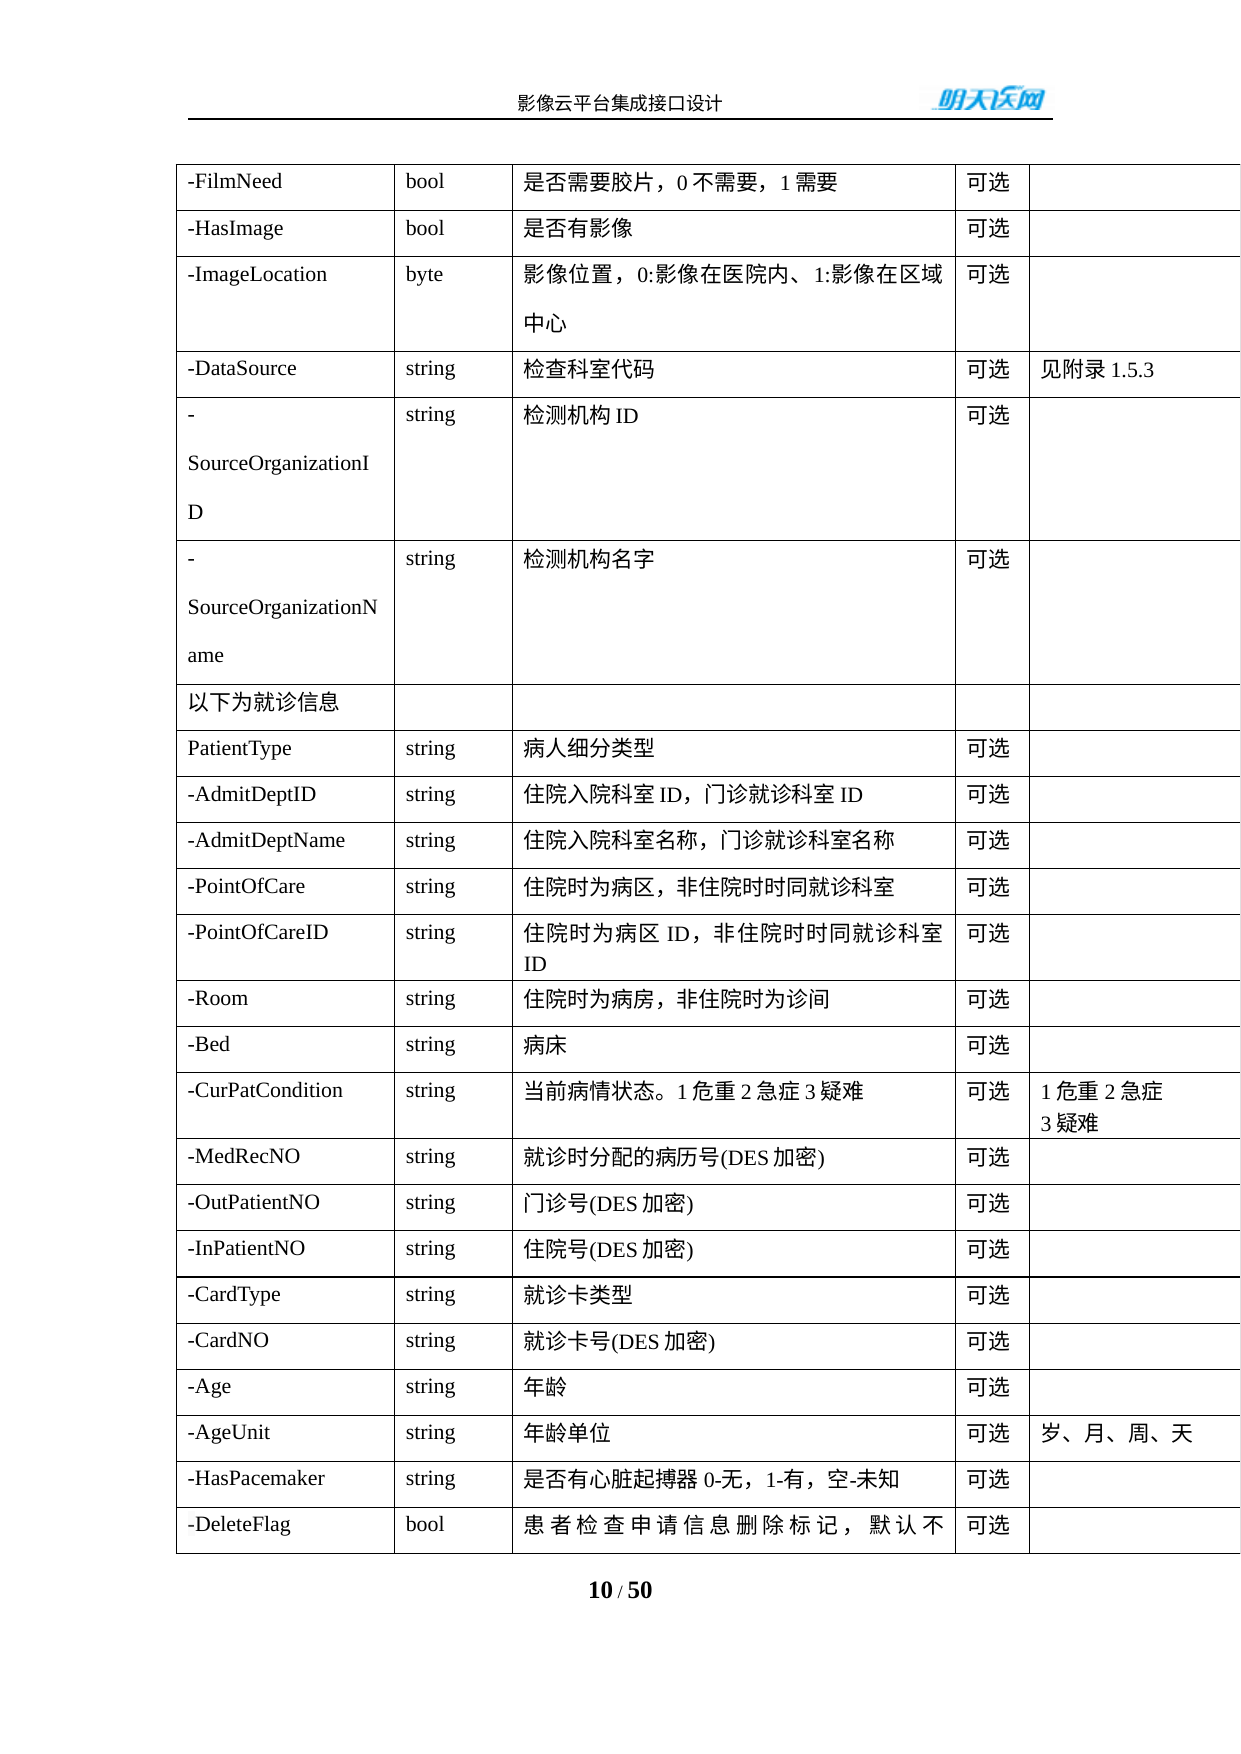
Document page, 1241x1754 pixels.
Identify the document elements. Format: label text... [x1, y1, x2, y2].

table_cell 岁、月、周、天 [1030, 1416, 1240, 1461]
table_cell [1030, 1231, 1240, 1276]
table_cell 可选 [956, 1462, 1029, 1507]
table_cell [1030, 541, 1240, 684]
table_cell PatientType [177, 731, 394, 776]
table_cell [513, 1508, 955, 1553]
table_cell 可选 [956, 541, 1029, 684]
table_cell [1030, 165, 1240, 210]
table_cell [1030, 1278, 1240, 1322]
table_cell -SourceOrganizationName [177, 541, 394, 684]
picture [918, 85, 1055, 110]
table_cell 住院时为病房，非住院时为诊间 [513, 981, 955, 1026]
table_cell -PointOfCareID [177, 915, 394, 980]
table_cell 可选 [956, 211, 1029, 256]
table_cell [1030, 823, 1240, 868]
table_cell 可选 [956, 1231, 1029, 1276]
table_cell string [395, 1324, 512, 1368]
table_cell 可选 [956, 1073, 1029, 1138]
table_cell 可选 [956, 1416, 1029, 1461]
table_cell [1030, 1462, 1240, 1507]
table_cell 可选 [956, 731, 1029, 776]
table_cell 可选 [956, 1185, 1029, 1230]
table_cell -Age [177, 1370, 394, 1414]
table_cell 检测机构ID [513, 398, 955, 540]
table_cell -MedRecNO [177, 1139, 394, 1184]
table_cell 检查科室代码 [513, 352, 955, 397]
table_cell bool [395, 1508, 512, 1553]
table_cell bool [395, 211, 512, 256]
table_cell [1030, 1027, 1240, 1072]
table_cell byte [395, 257, 512, 351]
table_cell 年龄单位 [513, 1416, 955, 1461]
table_cell [1030, 981, 1240, 1026]
table_cell string [395, 915, 512, 980]
table_cell 以下为就诊信息 [177, 685, 394, 730]
table_cell -FilmNeed [177, 165, 394, 210]
table_cell -Bed [177, 1027, 394, 1072]
table_cell 住院入院科室ID，门诊就诊科室ID [513, 777, 955, 822]
table_cell [1030, 1508, 1240, 1553]
table_cell bool [395, 165, 512, 210]
table_cell 可选 [956, 1027, 1029, 1072]
table_cell 可选 [956, 777, 1029, 822]
table_cell 可选 [956, 165, 1029, 210]
table_cell -AdmitDeptName [177, 823, 394, 868]
table_cell -CardType [177, 1278, 394, 1322]
table_cell string [395, 777, 512, 822]
table_cell [513, 685, 955, 730]
table_cell string [395, 1416, 512, 1461]
table_cell -Room [177, 981, 394, 1026]
table_cell 住院号(DES加密) [513, 1231, 955, 1276]
table_cell string [395, 823, 512, 868]
table_cell -CurPatCondition [177, 1073, 394, 1138]
table_cell string [395, 1231, 512, 1276]
table_cell 可选 [956, 1324, 1029, 1368]
table_cell string [395, 1278, 512, 1322]
table_cell string [395, 1185, 512, 1230]
table_cell [1030, 1139, 1240, 1184]
table_cell 就诊时分配的病历号(DES加密) [513, 1139, 955, 1184]
table_cell 是否有影像 [513, 211, 955, 256]
table_cell [1030, 1185, 1240, 1230]
table_cell [1030, 731, 1240, 776]
table_cell -ImageLocation [177, 257, 394, 351]
table_cell 就诊卡号(DES加密) [513, 1324, 955, 1368]
table_cell -OutPatientNO [177, 1185, 394, 1230]
table_cell 影像位置，0:影像在医院内、1:影像在区域中心 [513, 257, 955, 351]
table_cell string [395, 1462, 512, 1507]
table_cell -CardNO [177, 1324, 394, 1368]
table_cell -HasImage [177, 211, 394, 256]
table_cell string [395, 1073, 512, 1138]
table_cell [1030, 1370, 1240, 1414]
table_cell -InPatientNO [177, 1231, 394, 1276]
table_cell 可选 [956, 257, 1029, 351]
table_cell 门诊号(DES加密) [513, 1185, 955, 1230]
table_cell [1030, 1324, 1240, 1368]
table_cell -AdmitDeptID [177, 777, 394, 822]
table_cell string [395, 731, 512, 776]
table_cell 可选 [956, 981, 1029, 1026]
table_cell -SourceOrganizationID [177, 398, 394, 540]
table_cell 可选 [956, 352, 1029, 397]
table_cell 病床 [513, 1027, 955, 1072]
table_cell 1危重 2急症 3疑难 [1030, 1073, 1240, 1138]
table_cell -AgeUnit [177, 1416, 394, 1461]
table_cell 可选 [956, 869, 1029, 914]
table_cell string [395, 1139, 512, 1184]
table_cell [1030, 211, 1240, 256]
table_cell 住院入院科室名称，门诊就诊科室名称 [513, 823, 955, 868]
table_cell string [395, 352, 512, 397]
table_cell 就诊卡类型 [513, 1278, 955, 1322]
table_cell [1030, 257, 1240, 351]
table_cell 可选 [956, 1370, 1029, 1414]
table_cell -DataSource [177, 352, 394, 397]
table_cell string [395, 1370, 512, 1414]
table_cell string [395, 869, 512, 914]
table_cell [1030, 915, 1240, 980]
table_cell 可选 [956, 1508, 1029, 1553]
table_cell -DeleteFlag [177, 1508, 394, 1553]
table_cell 年龄 [513, 1370, 955, 1414]
table_cell 是否需要胶片，0不需要，1需要 [513, 165, 955, 210]
table_cell [1030, 398, 1240, 540]
table_cell 当前病情状态。1危重 2急症 3疑难 [513, 1073, 955, 1138]
table_cell 住院时为病区ID，非住院时时同就诊科室ID [513, 915, 955, 980]
table_cell [956, 685, 1029, 730]
table_cell [1030, 869, 1240, 914]
table_cell 可选 [956, 398, 1029, 540]
table_cell -PointOfCare [177, 869, 394, 914]
table_cell 可选 [956, 823, 1029, 868]
table_cell 可选 [956, 1278, 1029, 1322]
table_cell 病人细分类型 [513, 731, 955, 776]
table_cell 见附录1.5.3 [1030, 352, 1240, 397]
table_cell 住院时为病区，非住院时时同就诊科室 [513, 869, 955, 914]
table_cell [1030, 685, 1240, 730]
table_cell [1030, 777, 1240, 822]
table_cell 可选 [956, 1139, 1029, 1184]
table_cell string [395, 398, 512, 540]
table_cell 可选 [956, 915, 1029, 980]
table_cell 是否有心脏起搏器 0-无，1-有，空-未知 [513, 1462, 955, 1507]
table_cell [395, 685, 512, 730]
table_cell string [395, 981, 512, 1026]
table_cell 检测机构名字 [513, 541, 955, 684]
table_cell -HasPacemaker [177, 1462, 394, 1507]
table_cell string [395, 541, 512, 684]
table_cell string [395, 1027, 512, 1072]
